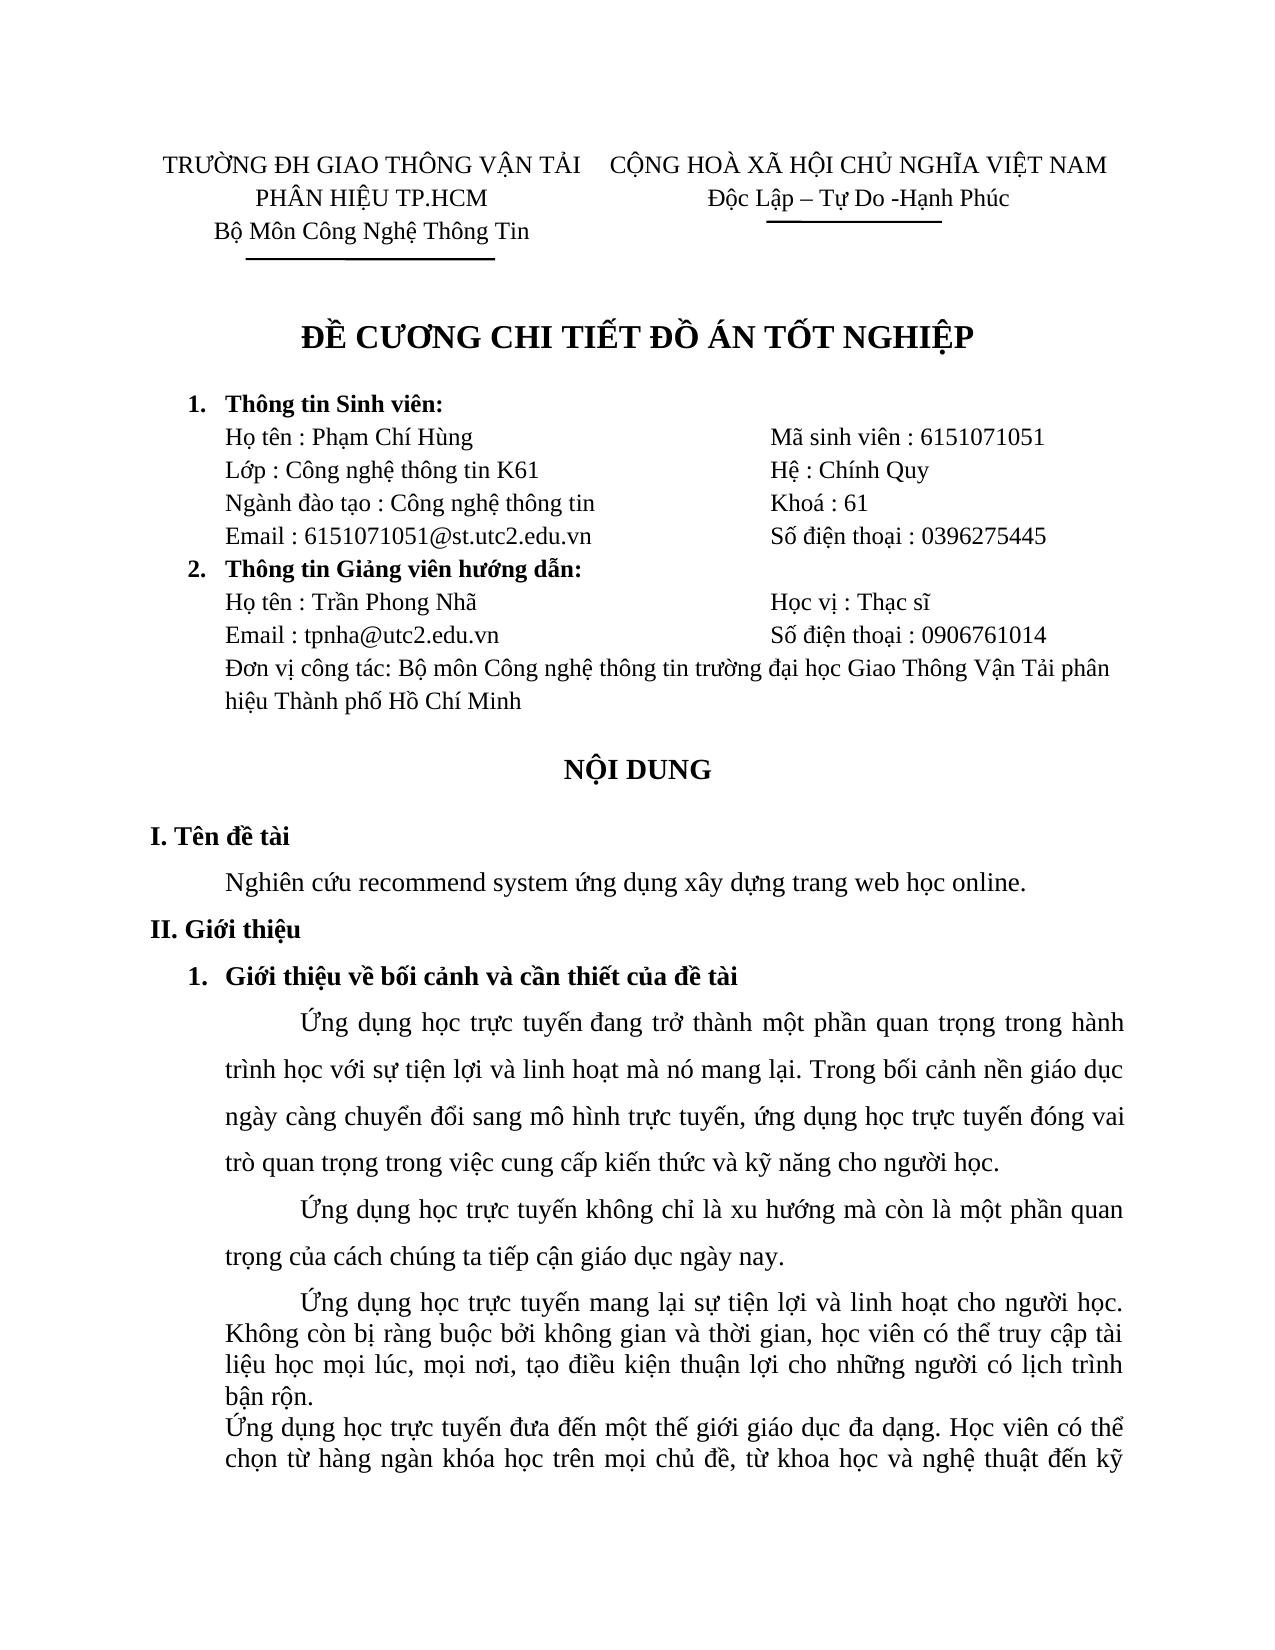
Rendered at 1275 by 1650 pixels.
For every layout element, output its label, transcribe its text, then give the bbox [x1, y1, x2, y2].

text I. Tên đề tài [150, 819, 1125, 851]
text Ứng dụng học trực tuyến đang trở thành một phần quan trọng trong hành trình học với sự tiện lợi và linh hoạt mà nó mang lại. Trong bối cảnh nền giáo dục ngày càng chuyển đổi sang mô hình trực tuyến, ứng dụng học trực tuyến đóng vai trò quan trọng trong việc cung cấp kiến thức và kỹ năng cho người học. [225, 1006, 1125, 1053]
list Email : 6151071051@st.utc2.edu.vn Số điện thoại : 0396275445 [225, 521, 1125, 549]
list Giới thiệu về bối cảnh và cần thiết của đề tài [187, 959, 1125, 991]
table_header TRƯỜNG ĐH GIAO THÔNG VẬN TẢI PHÂN HIỆU TP.HCM Bộ Môn Công Nghệ Thông Tin [150, 150, 593, 250]
text II. Giới thiệu [150, 913, 1125, 944]
list Thông tin Giảng viên hướng dẫn: [187, 554, 1125, 583]
text Ứng dụng học trực tuyến đang trở thành một phần quan trọng trong hành trình học với sự tiện lợi và linh hoạt mà nó mang lại. Trong bối cảnh nền giáo dục ngày càng chuyển đổi sang mô hình trực tuyến, ứng dụng học trực tuyến đóng vai trò quan trọng trong việc cung cấp kiến thức và kỹ năng cho người học. [225, 1084, 1125, 1177]
list Email : tpnha@utc2.edu.vn Số điện thoại : 0906761014 [225, 620, 1125, 649]
list Họ tên : Trần Phong Nhã Học vị : Thạc sĩ [225, 587, 1125, 616]
text ĐỀ CƯƠNG CHI TIẾT ĐỒ ÁN TỐT NGHIỆP [150, 317, 1125, 355]
text Nghiên cứu recommend system ứng dụng xây dựng trang web học online. [225, 866, 1125, 897]
text NỘI DUNG [150, 752, 1125, 786]
list Họ tên : Phạm Chí Hùng Mã sinh viên : 6151071051 [225, 422, 1125, 451]
list Ngành đào tạo : Công nghệ thông tin Khoá : 61 [225, 488, 1125, 517]
text Ứng dụng học trực tuyến không chỉ là xu hướng mà còn là một phần quan trọng của cách chúng ta tiếp cận giáo dục ngày nay. [225, 1193, 1125, 1271]
list Thông tin Sinh viên: [187, 389, 1125, 417]
table_header CỘNG HOÀ XÃ HỘI CHỦ NGHĨA VIỆT NAM Độc Lập – Tự Do -Hạnh Phúc [593, 150, 1124, 250]
text Ứng dụng học trực tuyến mang lại sự tiện lợi và linh hoạt cho người học. Không còn bị ràng buộc bởi không gian và thời gian, học viên có thể truy cập tài liệu học mọi lúc, mọi nơi, tạo điều kiện thuận lợi cho những người có lịch trình bận rộn. [225, 1286, 1125, 1411]
list Đơn vị công tác: Bộ môn Công nghệ thông tin trường đại học Giao Thông Vận Tải phân hiệu Thành phố Hồ Chí Minh [225, 653, 1125, 715]
list Lớp : Công nghệ thông tin K61 Hệ : Chính Quy [225, 455, 1125, 483]
